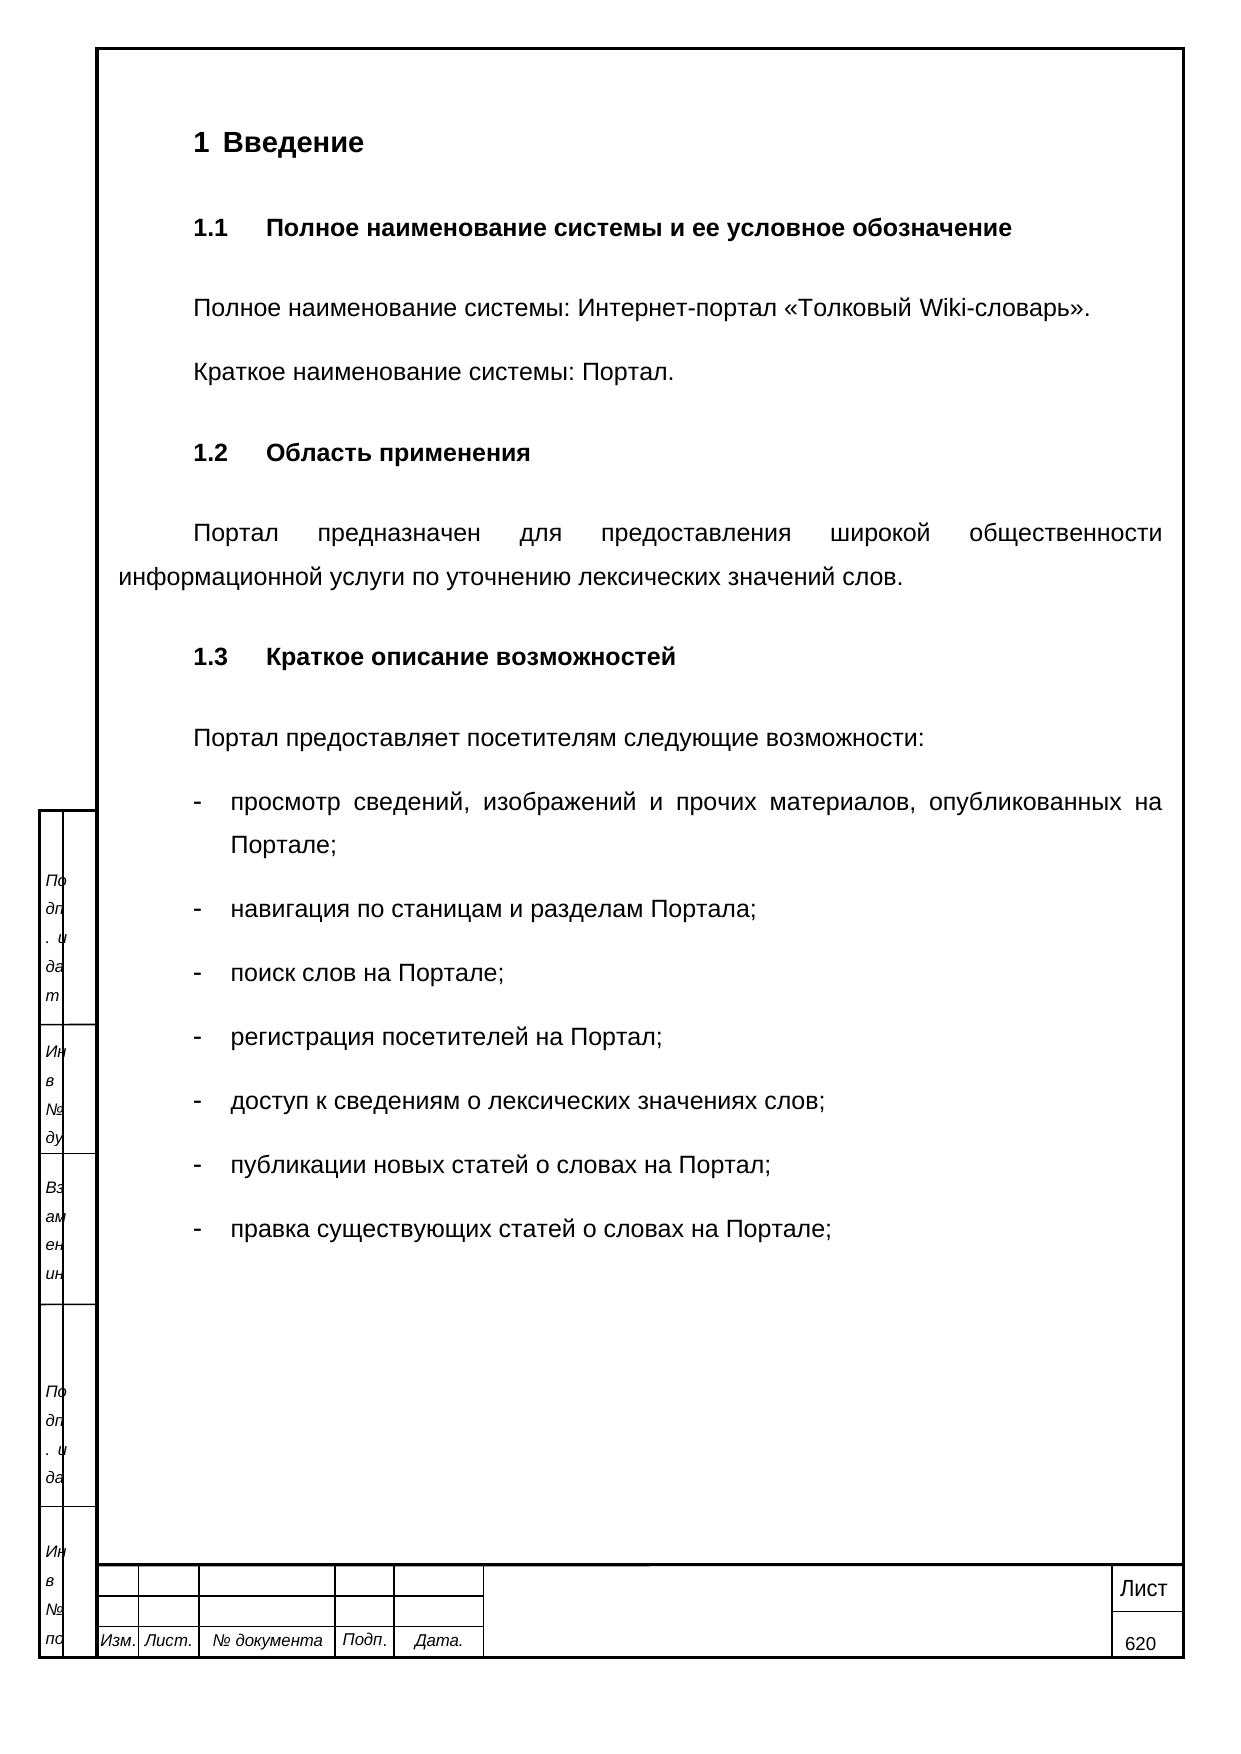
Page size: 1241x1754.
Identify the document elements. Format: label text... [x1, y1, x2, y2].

list поиск слов на Портале; [193, 958, 1163, 987]
list регистрация посетителей на Портал; [193, 1022, 1163, 1051]
list навигация по станицам и разделам Портала; [193, 894, 1163, 923]
subtitle Краткое описание возможностей [193, 642, 1181, 671]
subtitle Область применения [193, 438, 1181, 466]
list просмотр сведений, изображений и прочих материалов, опубликованных на Портале; [193, 787, 1163, 859]
text Краткое наименование системы: Портал. [118, 357, 1163, 386]
text Портал предоставляет посетителям следующие возможности: [118, 723, 1163, 751]
list публикации новых статей о словах на Портал; [193, 1150, 1163, 1179]
subtitle Введение [193, 125, 1181, 158]
subtitle Полное наименование системы и ее условное обозначение [193, 212, 1181, 241]
list правка существующих статей о словах на Портале; [193, 1214, 1163, 1243]
text Портал предназначен для предоставления широкой общественности информационной услуги по уточнению лексических значений слов. [118, 518, 1163, 590]
list доступ к сведениям о лексических значениях слов; [193, 1086, 1163, 1115]
text Полное наименование системы: Интернет-портал «Толковый Wiki-словарь». [118, 293, 1163, 322]
